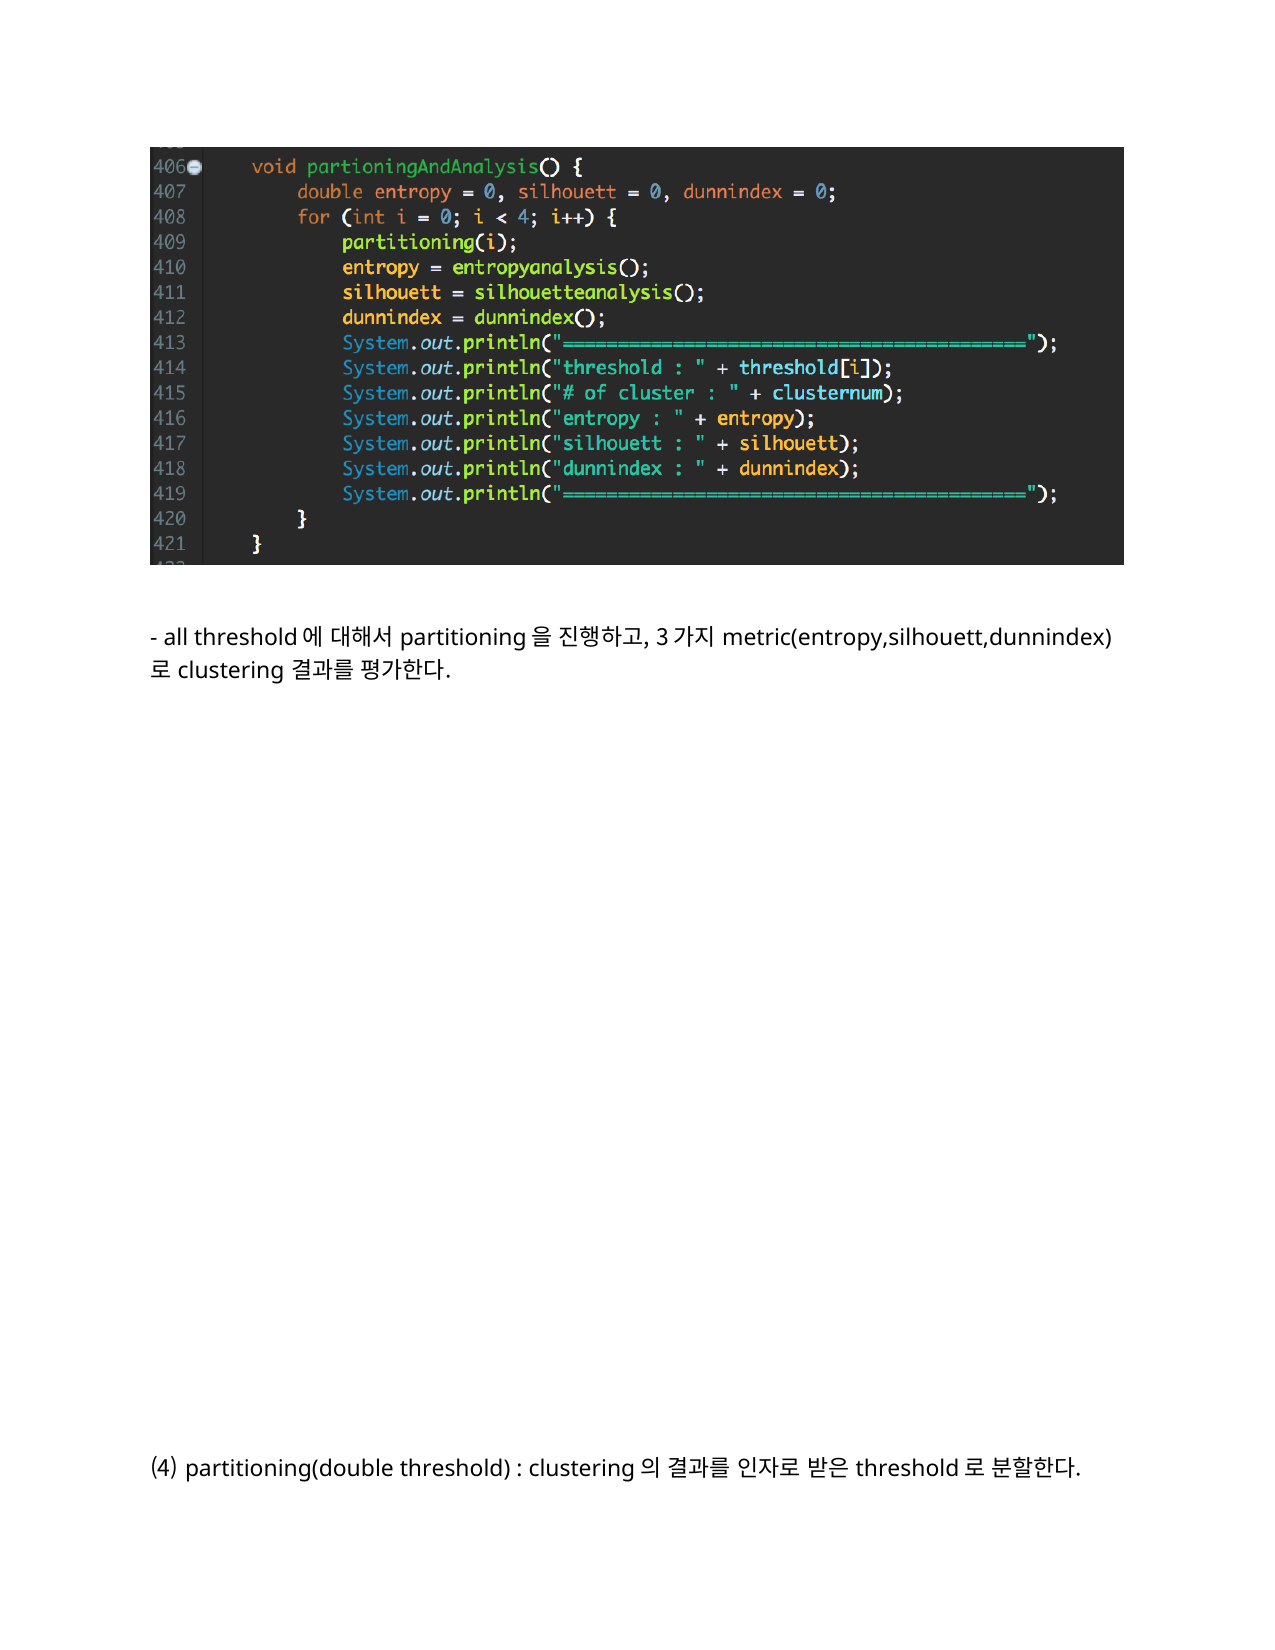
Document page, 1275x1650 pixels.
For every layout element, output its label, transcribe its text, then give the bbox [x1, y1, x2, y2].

picture [148, 147, 1124, 565]
text (4) partitioning(double threshold) : clustering의 결과를 인자로 받은 threshold로 분할한다. [150, 1450, 1125, 1483]
